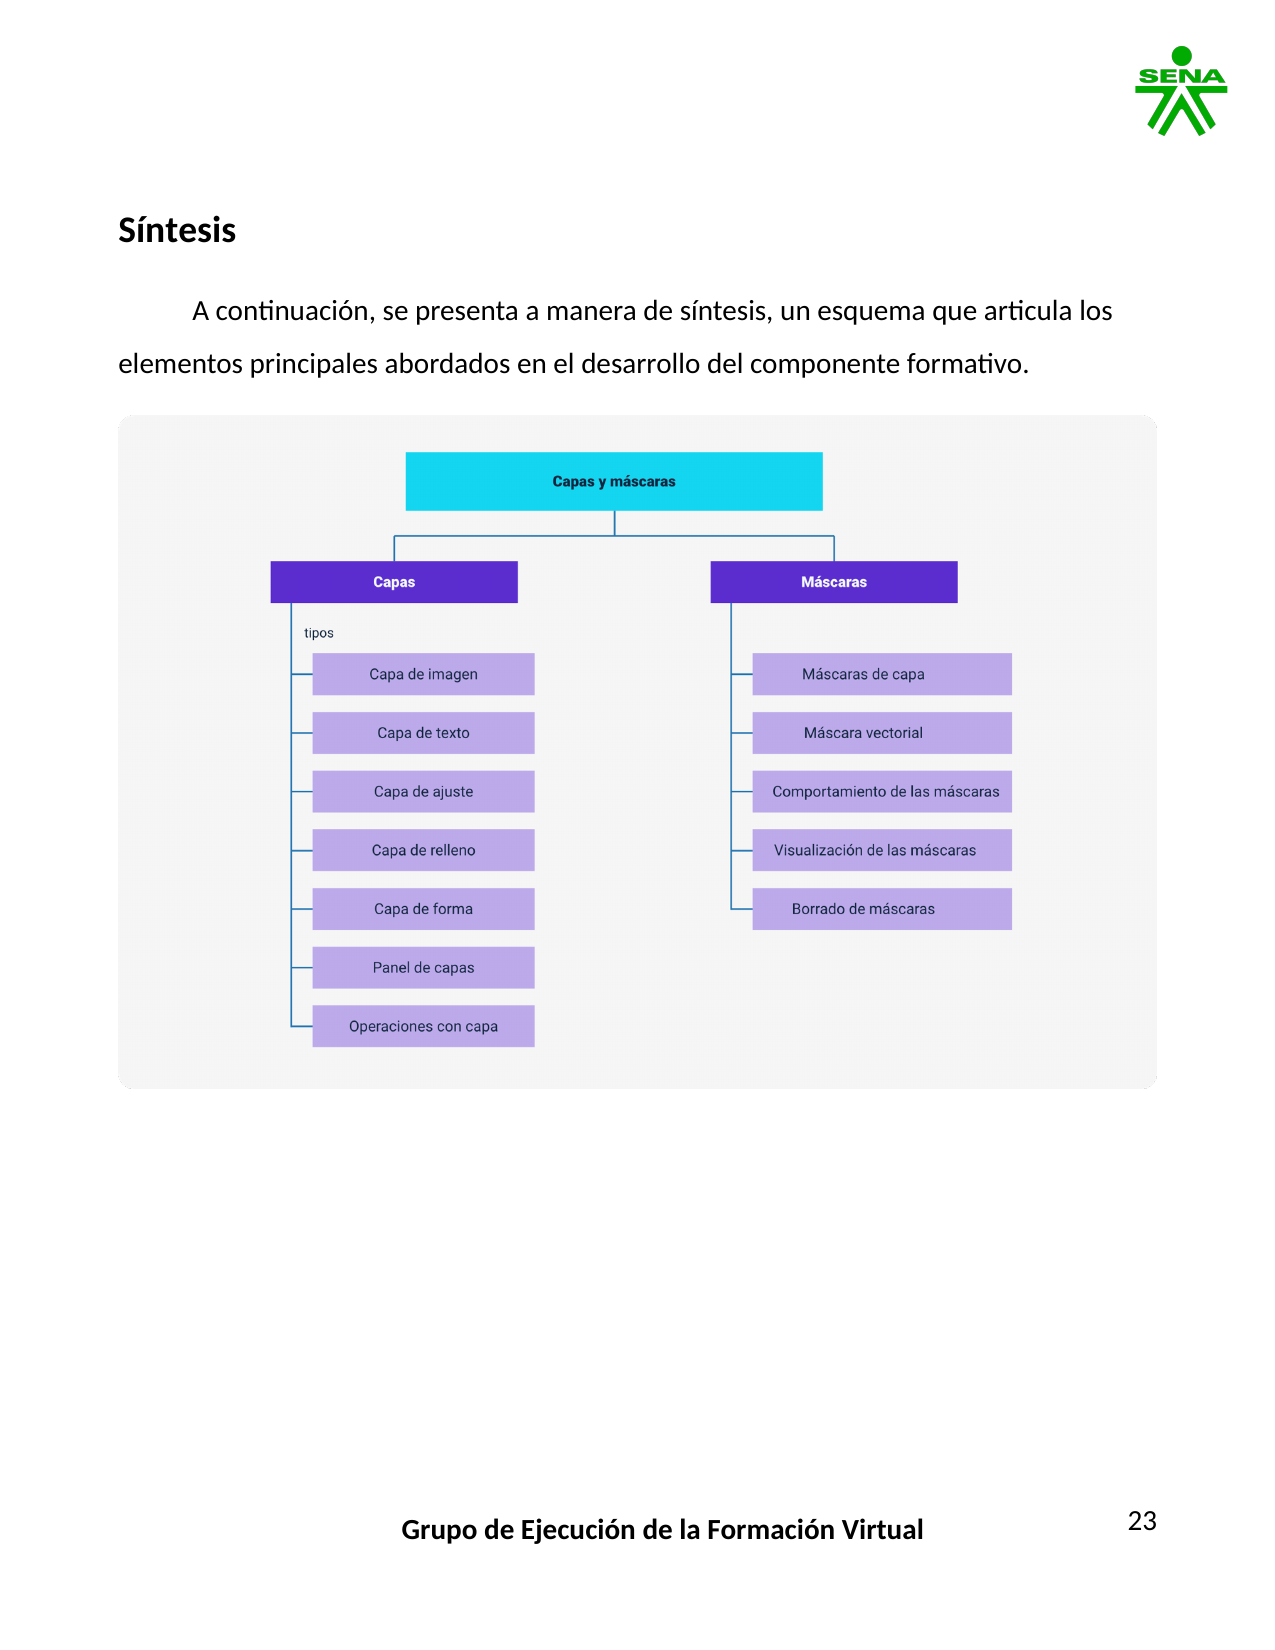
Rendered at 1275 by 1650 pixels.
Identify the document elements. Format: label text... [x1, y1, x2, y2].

picture [1135, 46, 1228, 136]
text A continuación, se presenta a manera de síntesis, un esquema que articula los elementos principales abordados en el desarrollo del componente formativo. [118, 292, 1157, 381]
text Síntesis [118, 206, 1157, 252]
picture [118, 415, 1157, 1089]
